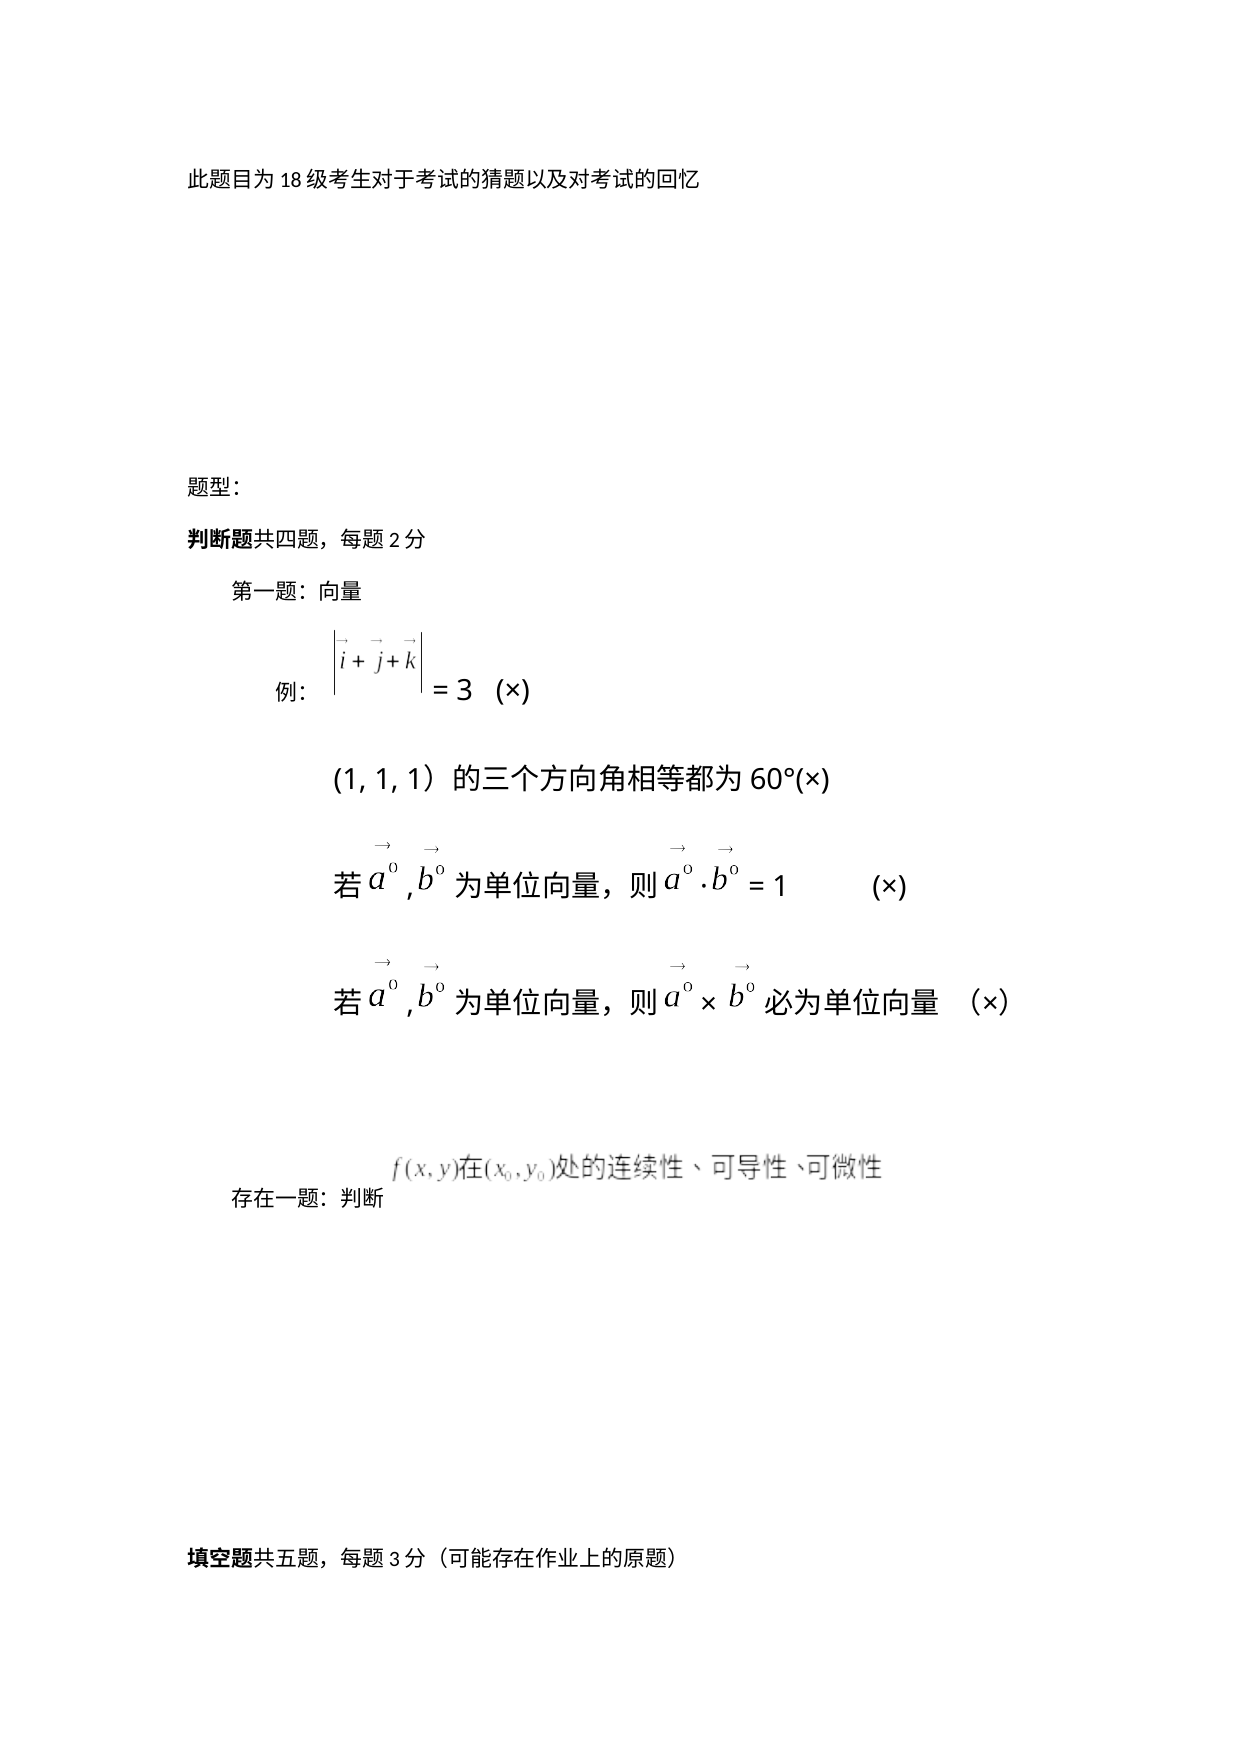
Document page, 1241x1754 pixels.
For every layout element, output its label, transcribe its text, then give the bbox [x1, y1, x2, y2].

text 例： = 3 (×) [231, 625, 1053, 722]
text 若,为单位向量，则× 必为单位向量 （×） [187, 947, 1053, 1044]
text (1, 1, 1）的三个方向角相等都为60°(×) [187, 744, 1053, 809]
text 若,为单位向量，则·= 1 (×) [187, 829, 1053, 927]
text 存在一题：判断 [187, 1149, 1053, 1214]
text 第一题：向量 [187, 573, 1053, 606]
text 题型： [187, 470, 1053, 502]
text 判断题共四题，每题2分 [187, 522, 1053, 554]
text 填空题共五题，每题3分（可能存在作业上的原题） [187, 1541, 1053, 1573]
text 此题目为18级考生对于考试的猜题以及对考试的回忆 [187, 162, 1053, 194]
